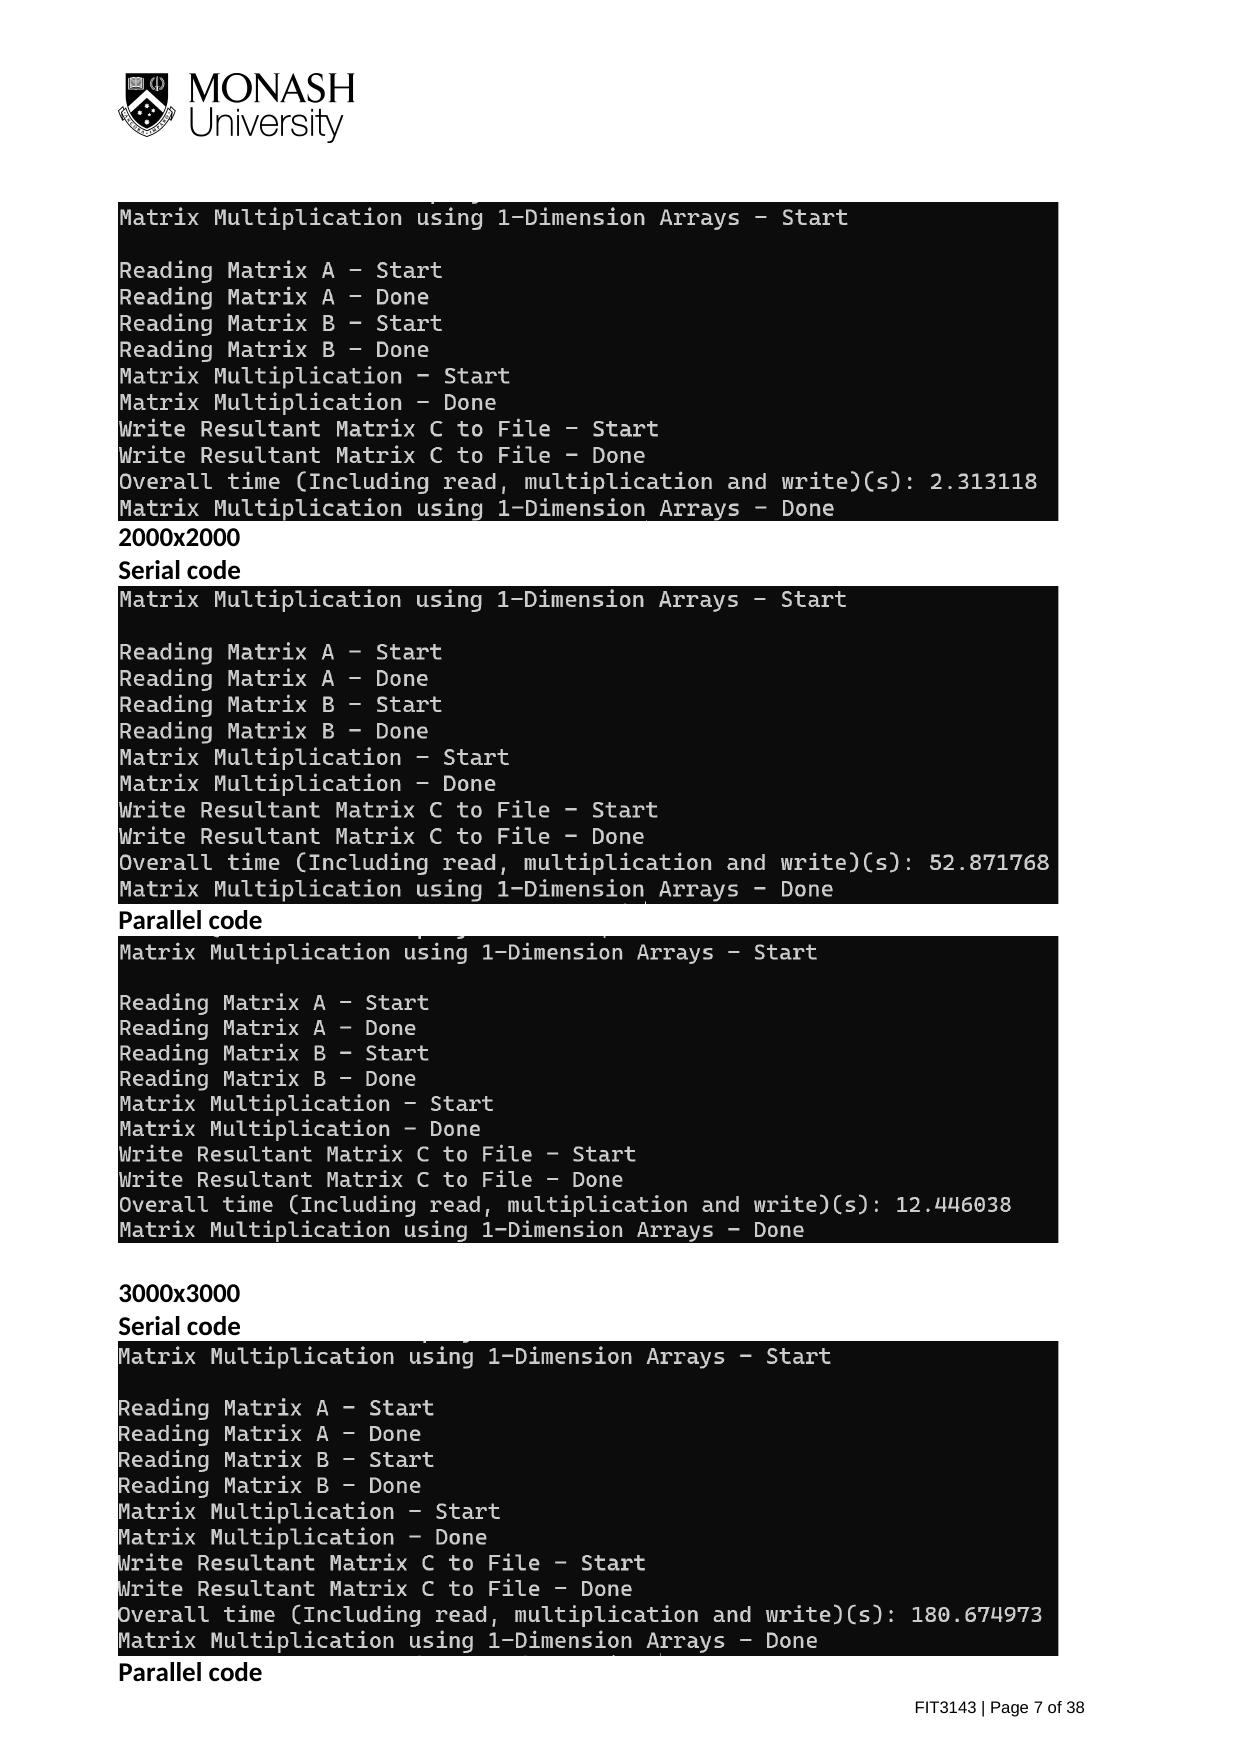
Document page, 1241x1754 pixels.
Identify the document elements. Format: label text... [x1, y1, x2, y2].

text Serial code [118, 553, 1122, 586]
text Parallel code [118, 1656, 1122, 1688]
text Serial code [118, 1309, 1122, 1342]
text 3000x3000 [118, 1276, 1122, 1309]
picture [118, 936, 1059, 1243]
picture [118, 586, 1059, 904]
text 2000x2000 [118, 520, 1122, 553]
picture [118, 1341, 1059, 1656]
picture [118, 202, 1059, 521]
picture [118, 73, 355, 143]
text Parallel code [118, 903, 1122, 936]
